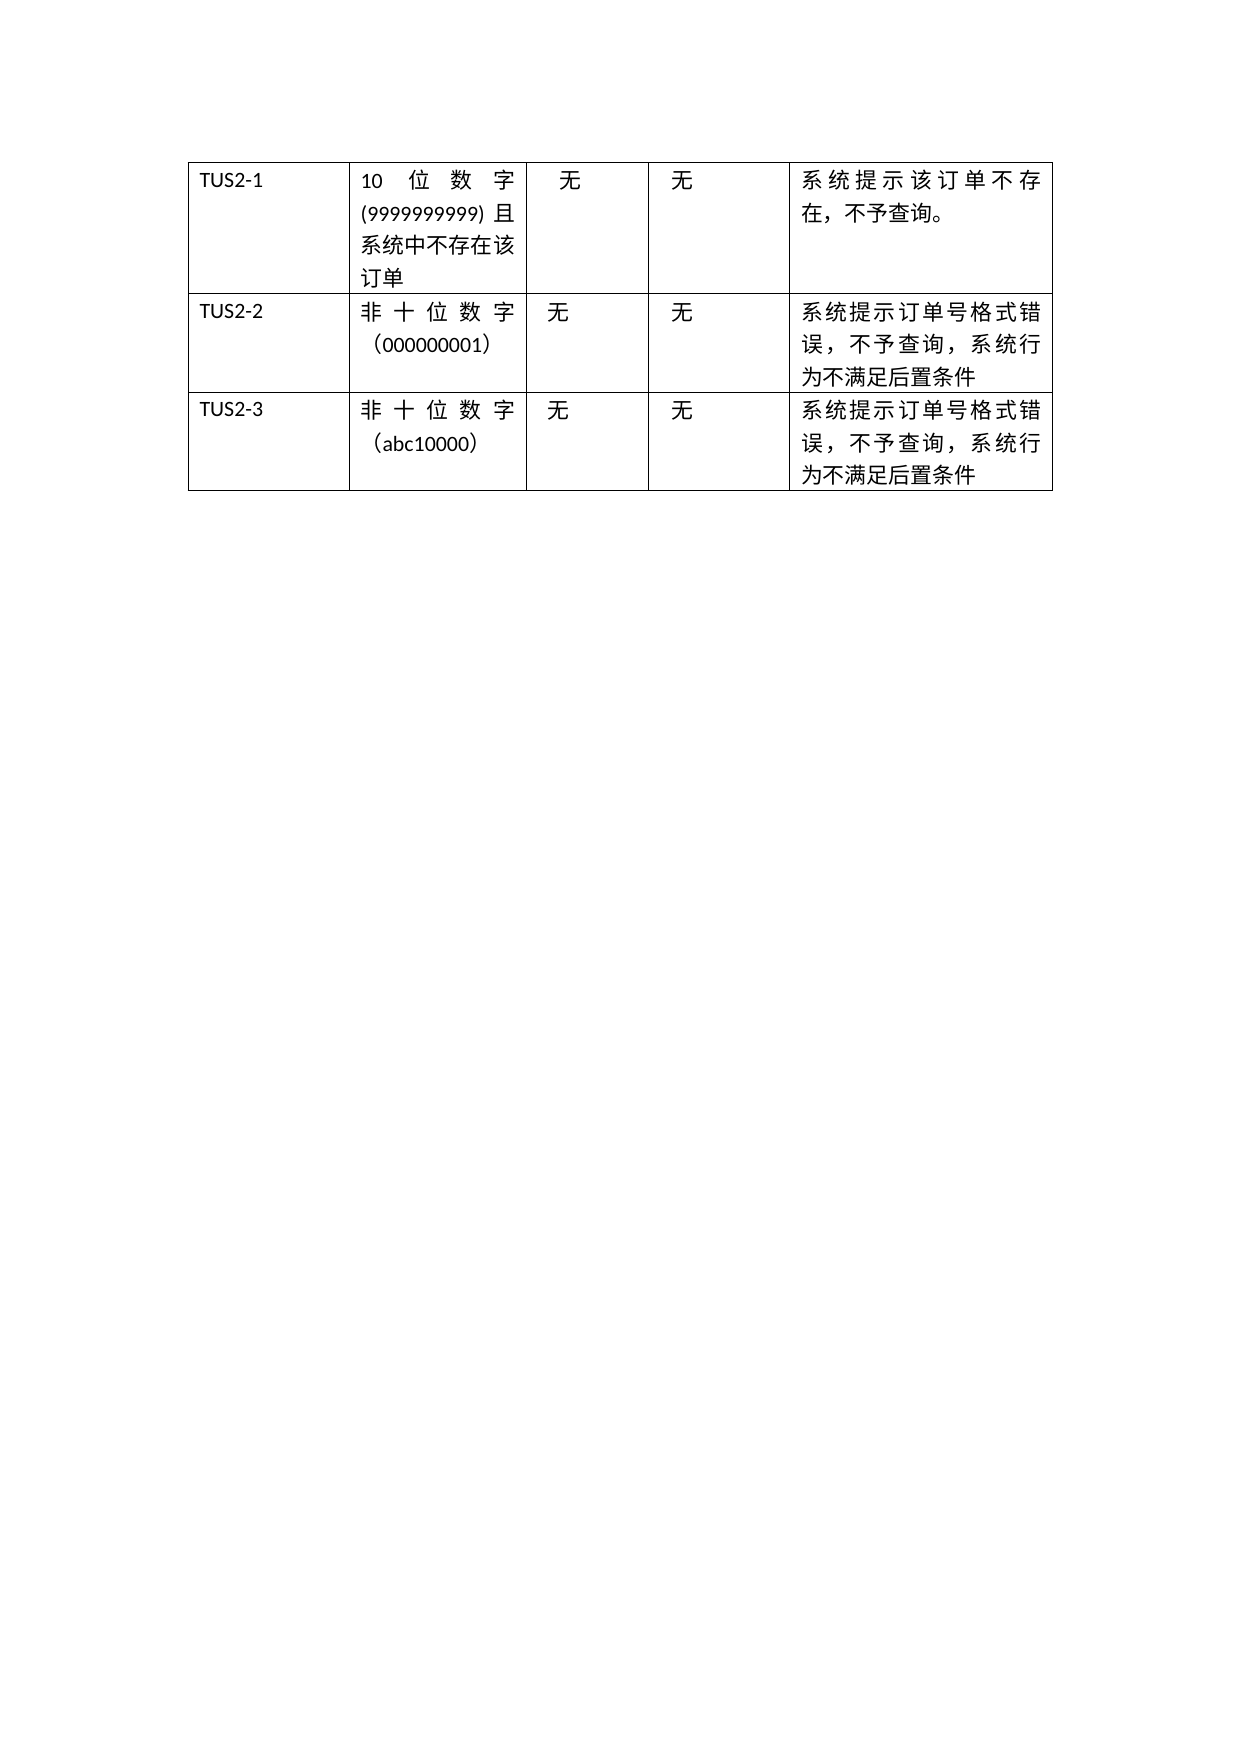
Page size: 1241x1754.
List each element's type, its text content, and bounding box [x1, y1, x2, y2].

table_cell TUS2-3 [189, 393, 349, 490]
table_cell 非十位数字（000000001） [350, 294, 526, 392]
table_cell 无 [649, 163, 789, 293]
table_cell 10位数字(9999999999)且系统中不存在该订单 [350, 163, 526, 293]
table_cell 非十位数字（abc10000） [350, 393, 526, 490]
table_cell 无 [527, 163, 648, 293]
table_cell TUS2-1 [189, 163, 349, 293]
table_cell TUS2-2 [189, 294, 349, 392]
table_cell 无 [649, 393, 789, 490]
table_cell 系统提示该订单不存在，不予查询。 [790, 163, 1052, 293]
table_cell 无 [527, 294, 648, 392]
table_cell 系统提示订单号格式错误，不予查询，系统行为不满足后置条件 [790, 393, 1052, 490]
table_cell 无 [649, 294, 789, 392]
table_cell 系统提示订单号格式错误，不予查询，系统行为不满足后置条件 [790, 294, 1052, 392]
table_cell 无 [527, 393, 648, 490]
